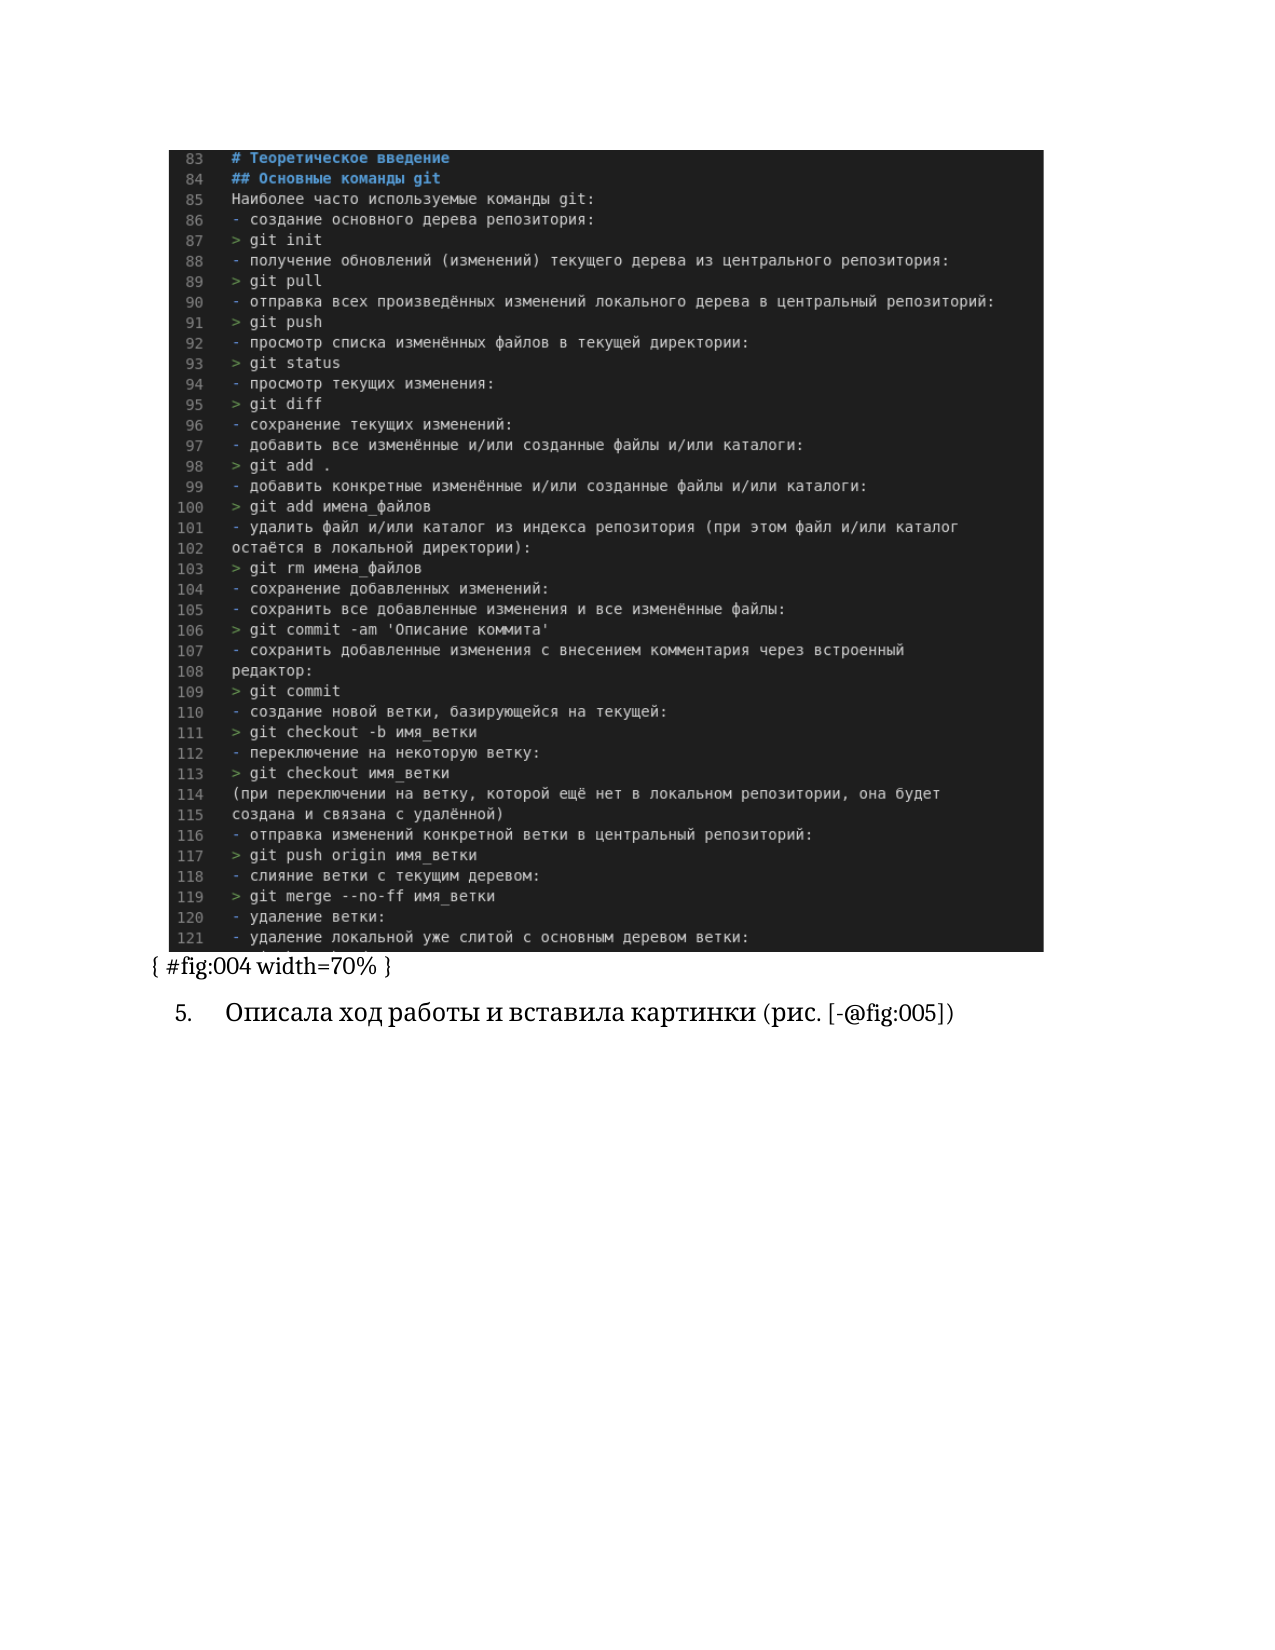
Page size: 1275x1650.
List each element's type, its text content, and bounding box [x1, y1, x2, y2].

list Описала ход работы и вставила картинки (рис. [-@fig:005]) [175, 999, 1125, 1028]
picture [168, 150, 1044, 952]
